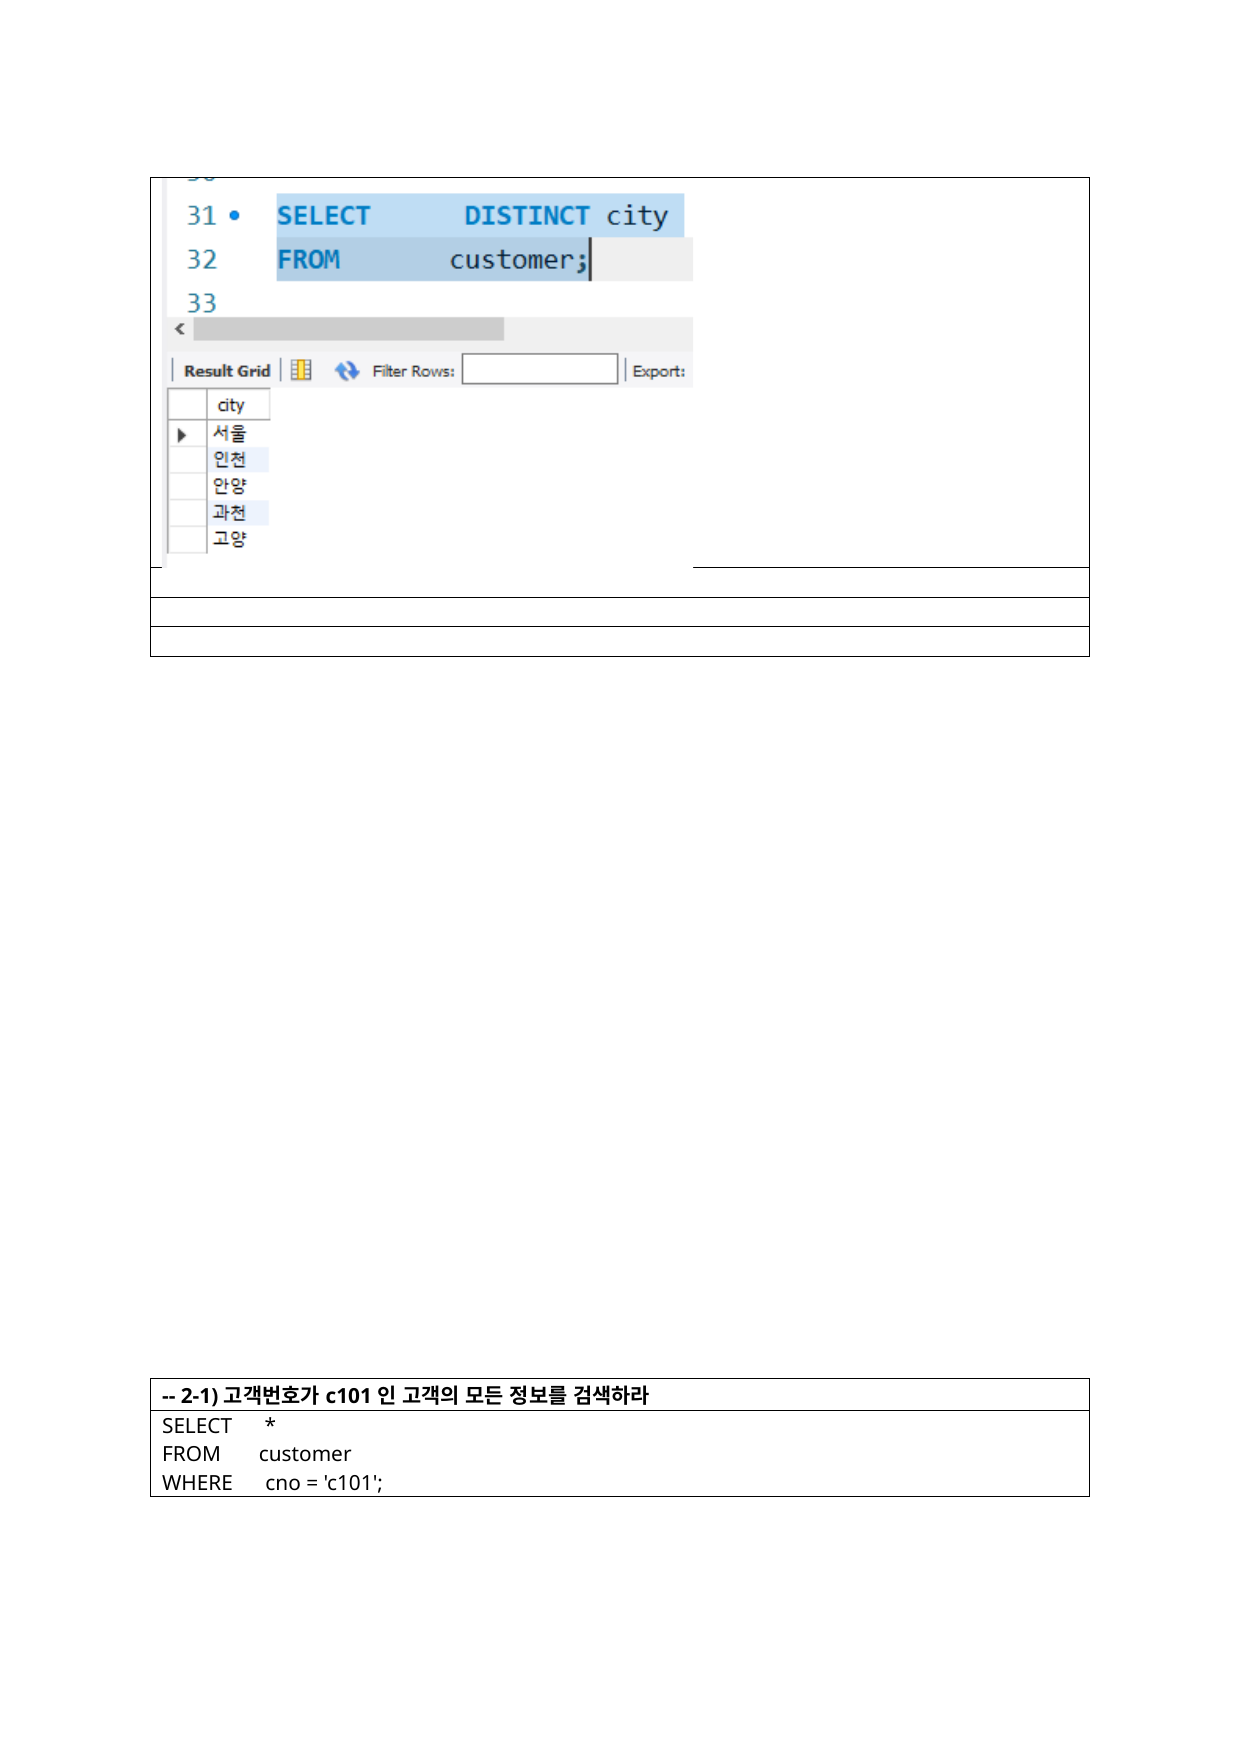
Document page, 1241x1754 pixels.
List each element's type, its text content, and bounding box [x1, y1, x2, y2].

table_cell [694, 178, 1089, 567]
table_cell [151, 598, 1089, 626]
table_cell [151, 178, 161, 567]
table_cell [151, 568, 1089, 597]
table_cell SELECT * FROM customer WHERE cno = 'c101'; [151, 1411, 1089, 1496]
picture [161, 178, 694, 568]
table_cell [151, 627, 1089, 656]
table_header -- 2-1) 고객번호가 c101 인 고객의 모든 정보를 검색하라 [151, 1379, 1089, 1410]
